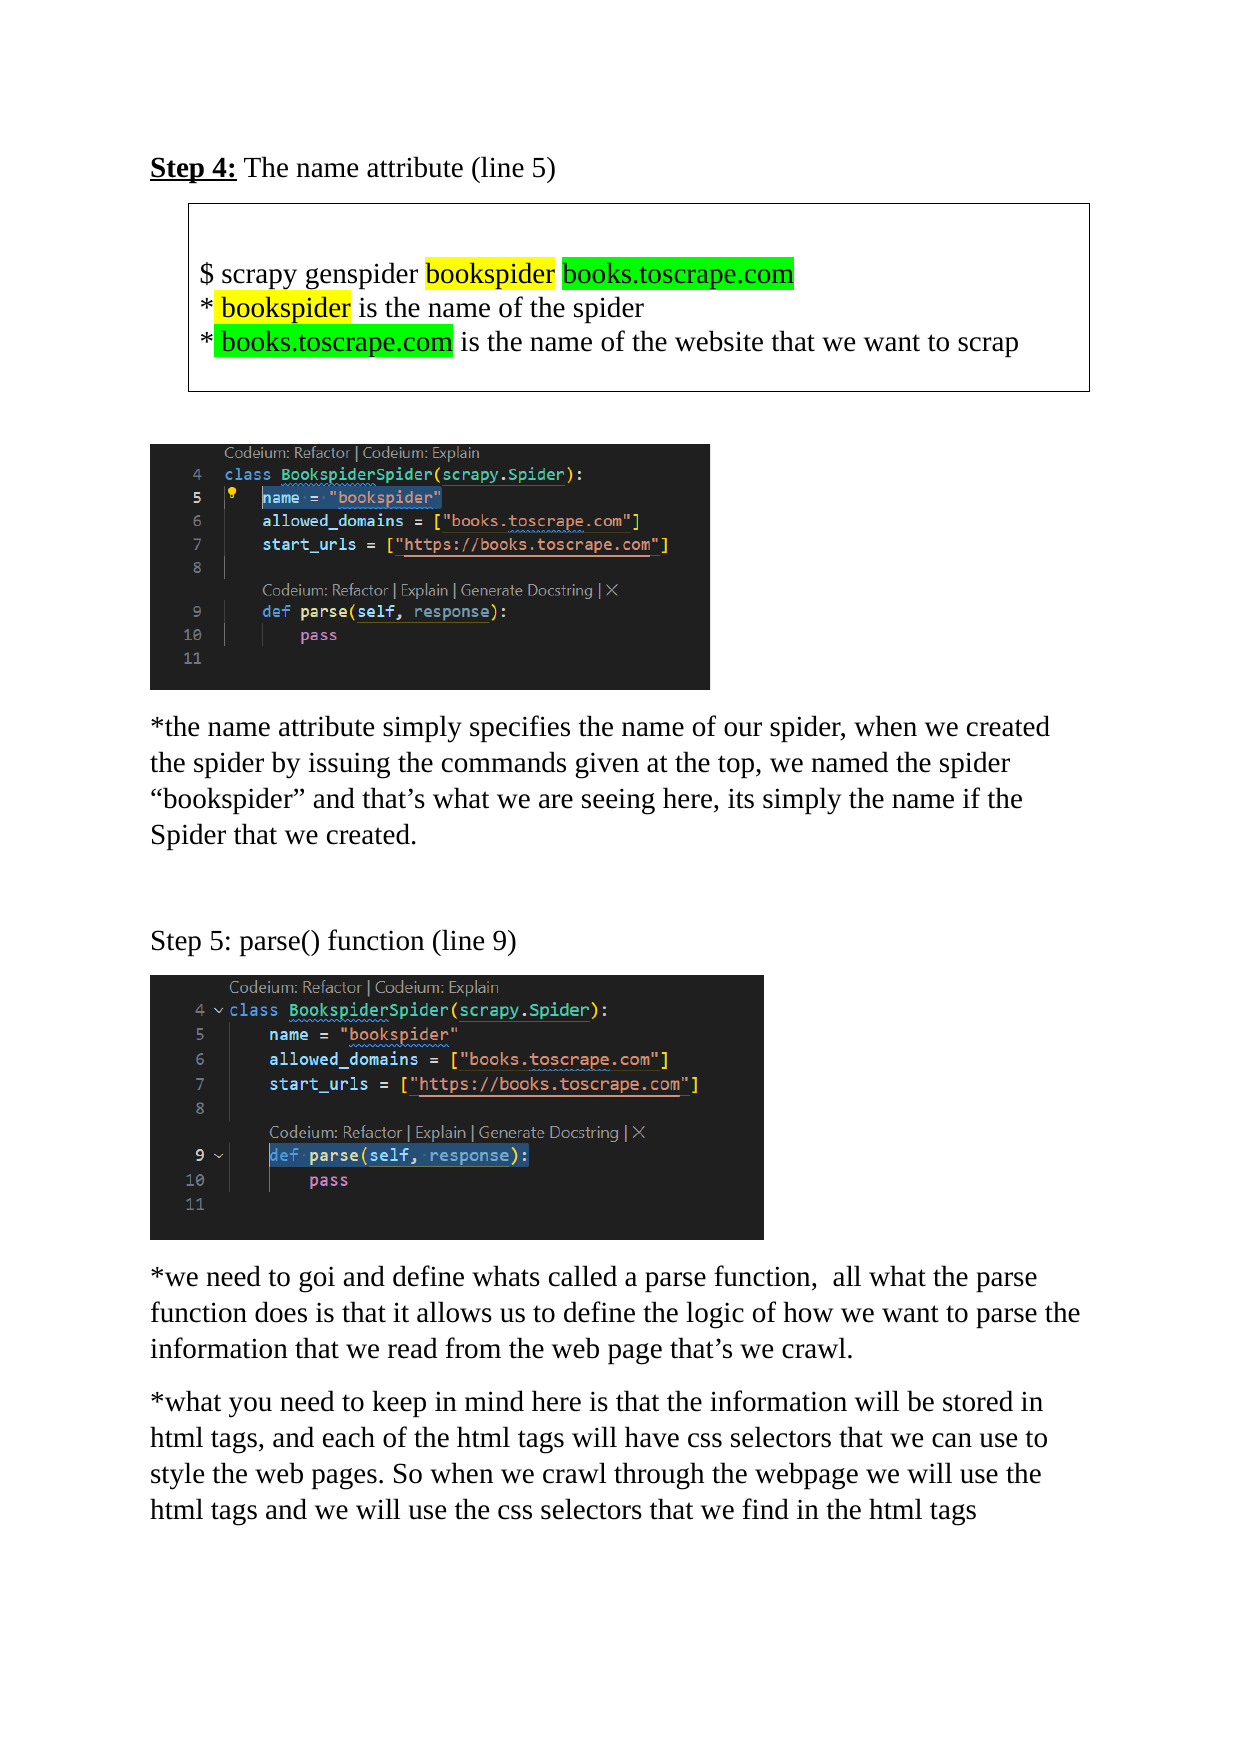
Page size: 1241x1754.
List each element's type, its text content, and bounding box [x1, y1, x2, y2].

text *we need to goi and define whats called a parse function, all what the parse function does is that it allows us to define the logic of how we want to parse the information that we read from the web page that’s we crawl. [150, 1259, 1090, 1364]
text Step 5: parse() function (line 9) [150, 923, 1090, 956]
text *what you need to keep in mind here is that the information will be stored in html tags, and each of the html tags will have css selectors that we can use to style the web pages. So when we crawl through the webpage we will use the html tags and we will use the css selectors that we find in the html tags [150, 1384, 1090, 1526]
picture [150, 975, 764, 1240]
table_header $ scrapy genspider bookspider books.toscrape.com * bookspider is the name of the spider * books.toscrape.com is the name of the website that we want to scrap [189, 204, 1089, 391]
text *the name attribute simply specifies the name of our spider, when we created the spider by issuing the commands given at the top, we named the spider “bookspider” and that’s what we are seeing here, its simply the name if the Spider that we created. [150, 709, 1090, 851]
picture [150, 444, 711, 690]
text Step 4: The name attribute (line 5) [150, 150, 1090, 183]
